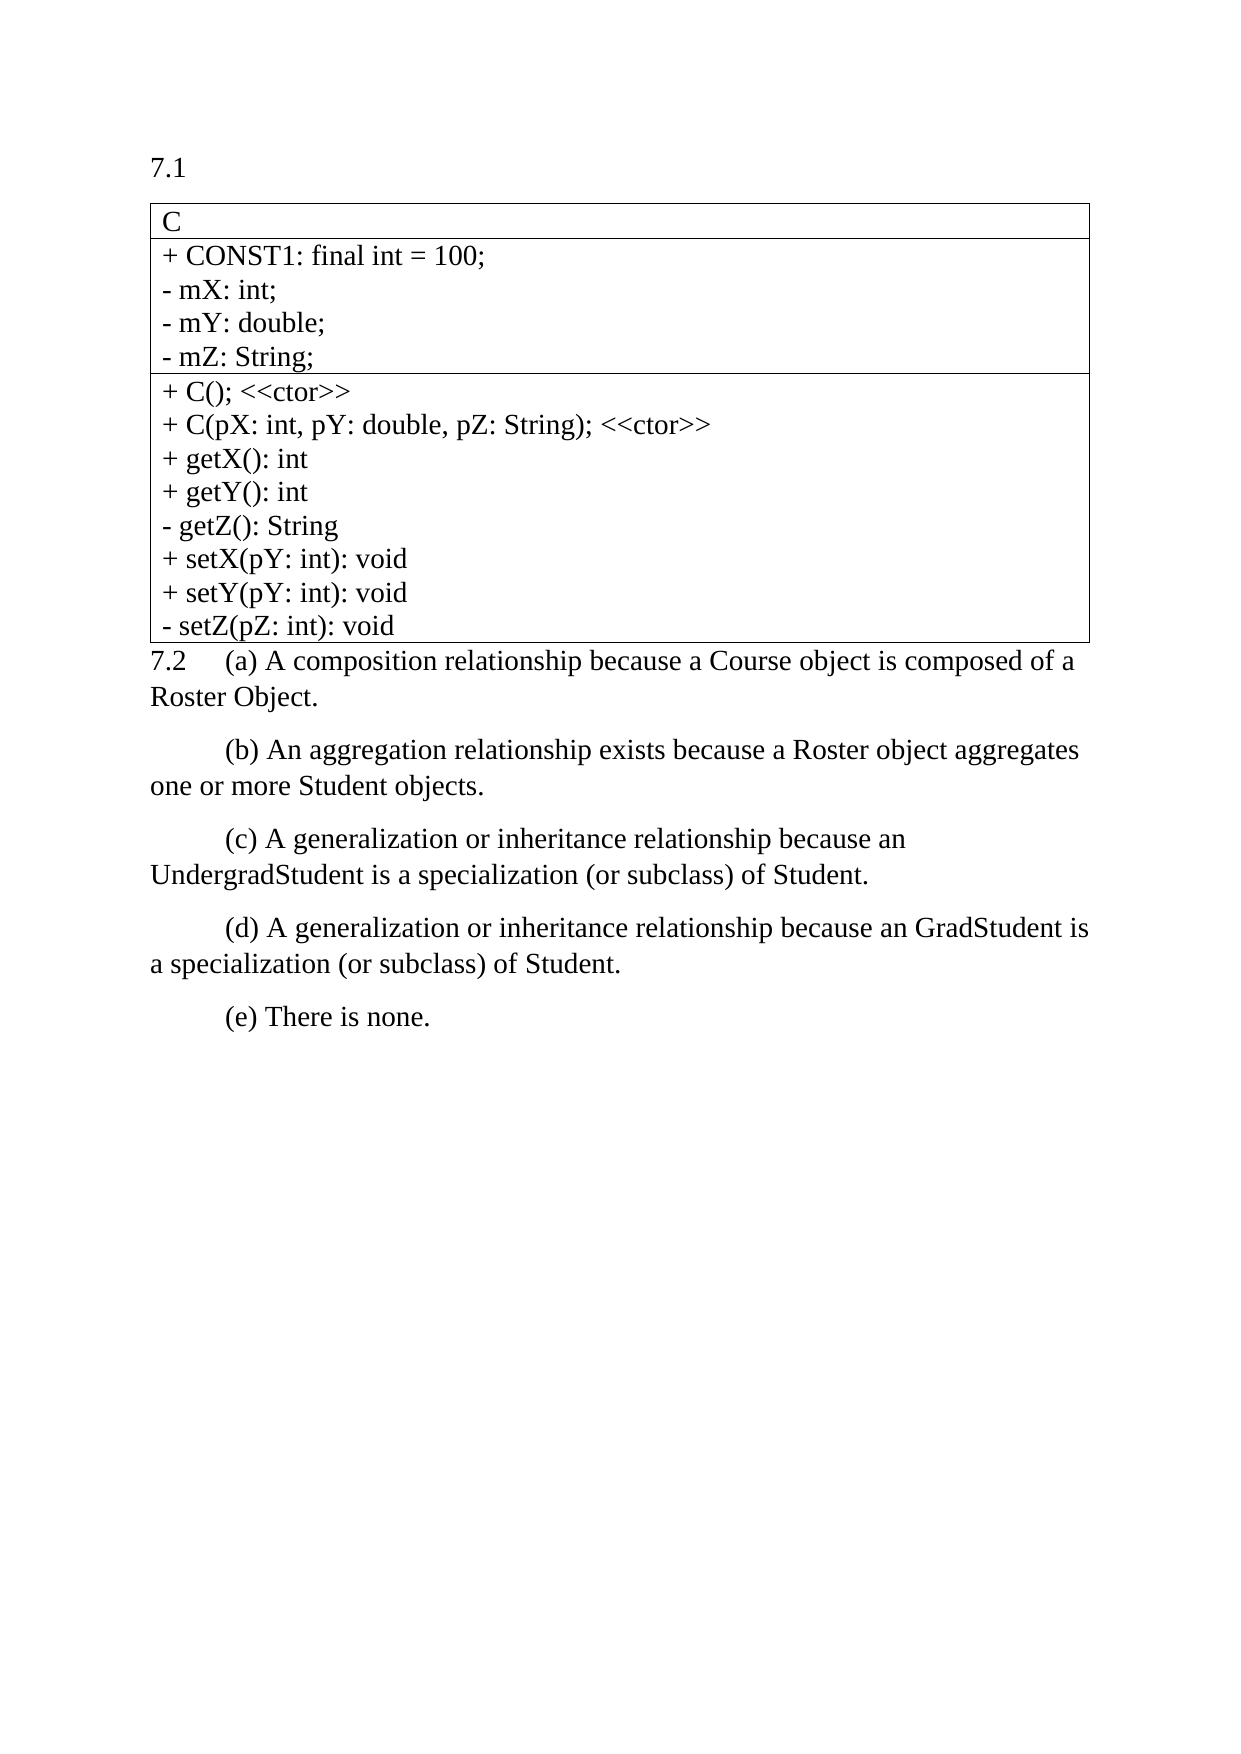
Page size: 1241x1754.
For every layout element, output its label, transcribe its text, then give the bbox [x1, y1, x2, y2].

text 7.2 (a) A composition relationship because a Course object is composed of a Roster Object. [150, 643, 1090, 713]
text (d) A generalization or inheritance relationship because an GradStudent is a specialization (or subclass) of Student. [150, 910, 1090, 979]
text 7.1 [150, 150, 1090, 183]
table_header C [151, 204, 1089, 237]
table_cell + CONST1: final int = 100; - mX: int; - mY: double; - mZ: String; [151, 239, 1089, 373]
text (c) A generalization or inheritance relationship because an UndergradStudent is a specialization (or subclass) of Student. [150, 821, 1090, 891]
text (e) There is none. [150, 999, 1090, 1032]
text (b) An aggregation relationship exists because a Roster object aggregates one or more Student objects. [150, 732, 1090, 802]
table_cell + C(); <<ctor>> + C(pX: int, pY: double, pZ: String); <<ctor>> + getX(): int + getY(): int - getZ(): String + setX(pY: int): void + setY(pY: int): void - setZ(pZ: int): void [151, 374, 1089, 642]
